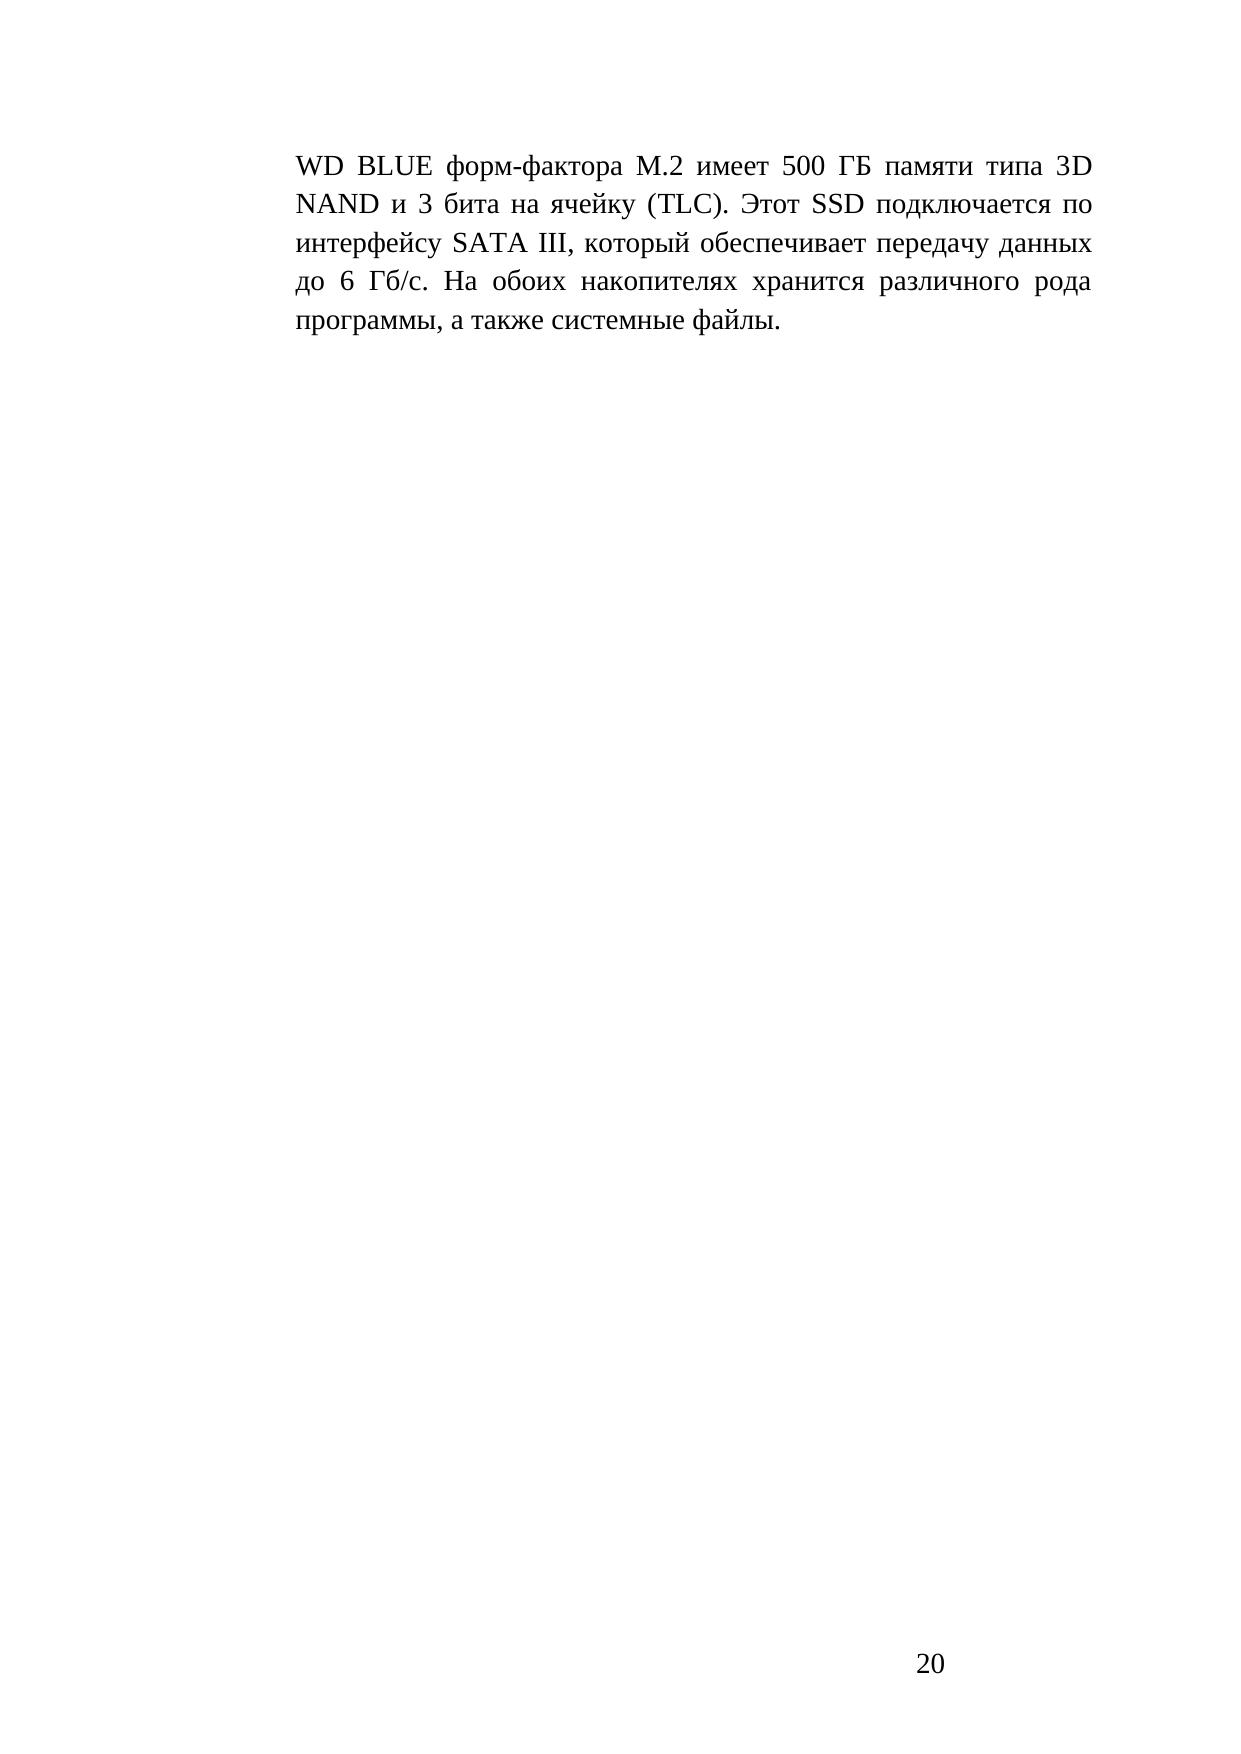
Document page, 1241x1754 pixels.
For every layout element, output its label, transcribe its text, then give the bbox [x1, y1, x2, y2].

text WD BLUE форм-фактора М.2 имеет 500 ГБ памяти типа 3D NAND и 3 бита на ячейку (TLC). Этот SSD подключается по интерфейсу SATA III, который обеспечивает передачу данных до 6 Гб/с. На обоих накопителях хранится различного рода программы, а также системные файлы. [295, 148, 1092, 263]
text WD BLUE форм-фактора М.2 имеет 500 ГБ памяти типа 3D NAND и 3 бита на ячейку (TLC). Этот SSD подключается по интерфейсу SATA III, который обеспечивает передачу данных до 6 Гб/с. На обоих накопителях хранится различного рода программы, а также системные файлы. [295, 297, 1092, 335]
